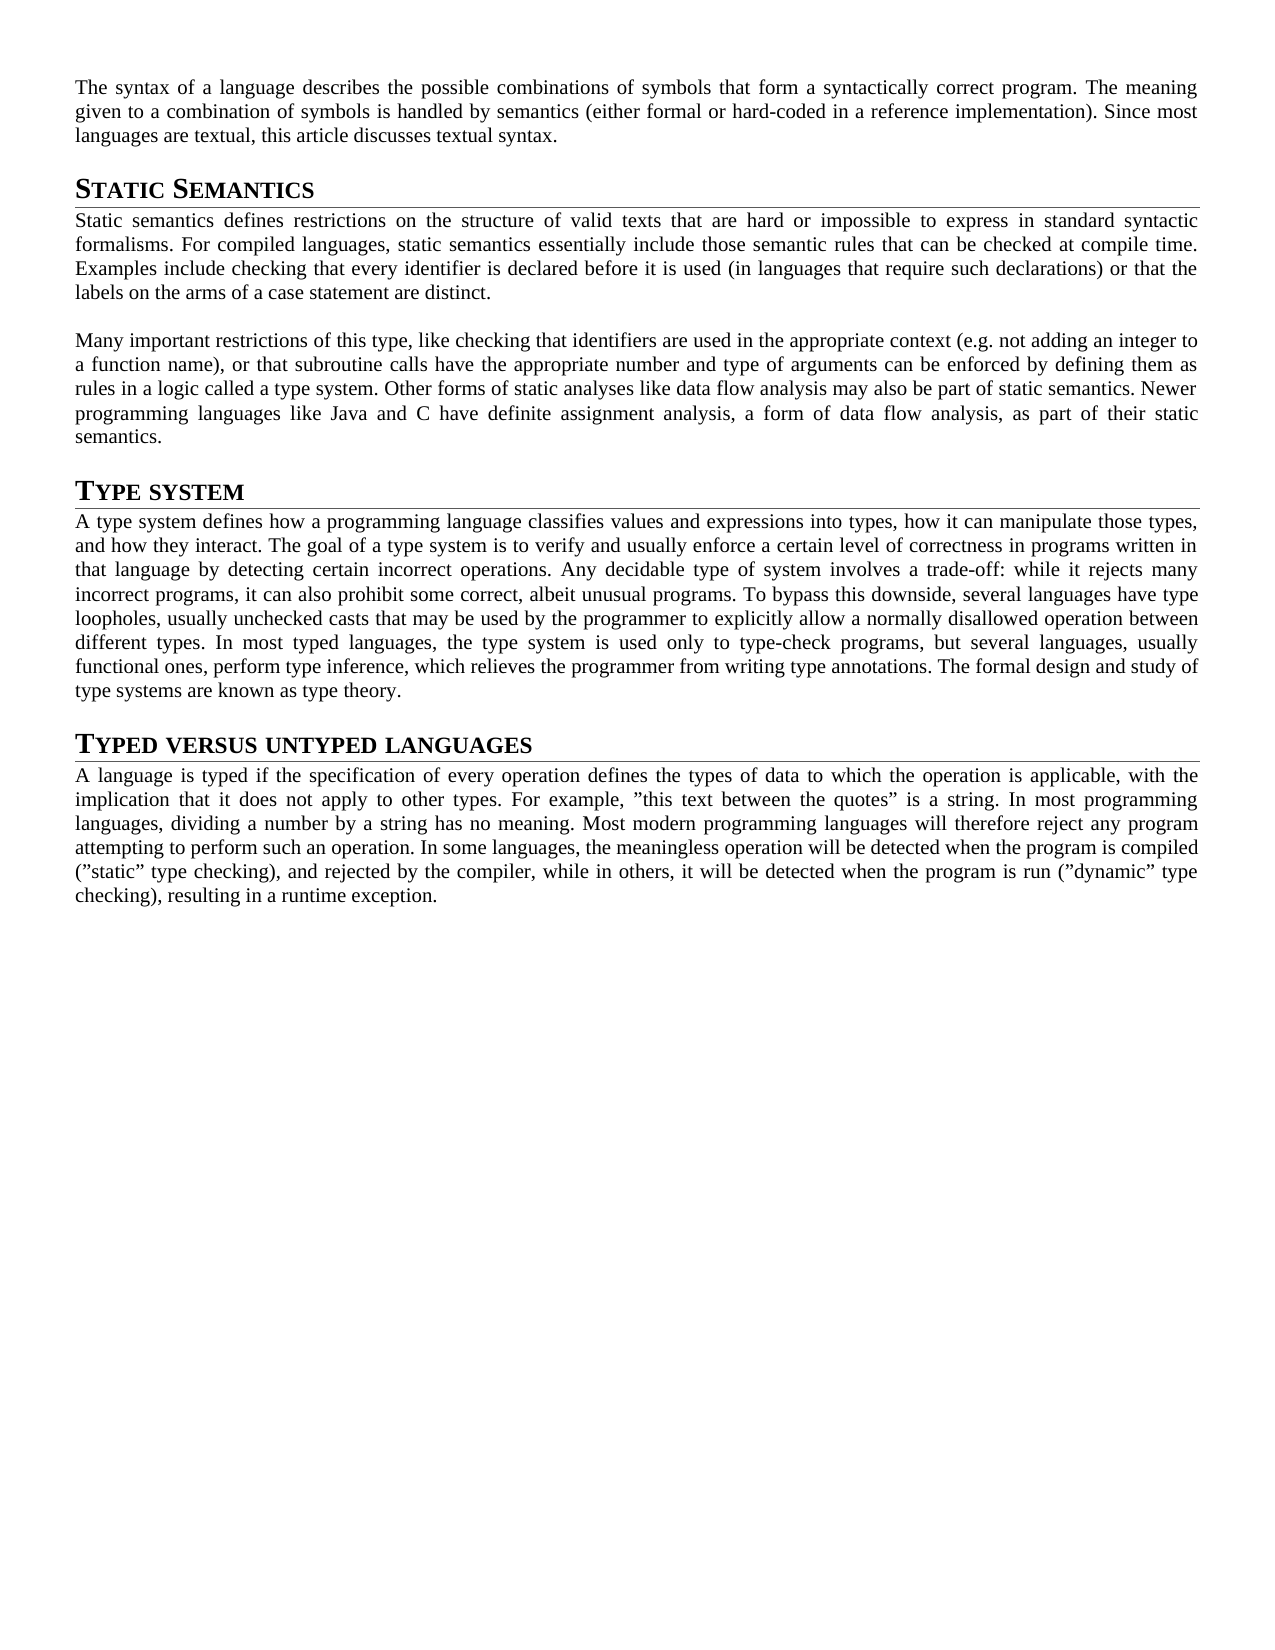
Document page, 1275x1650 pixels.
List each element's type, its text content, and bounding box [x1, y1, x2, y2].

subtitle Type system [75, 473, 1200, 508]
subtitle Typed versus untyped languages [75, 726, 1200, 761]
text A type system defines how a programming language classifies values and expressions into types, how it can manipulate those types, and how they interact. The goal of a type system is to verify and usually enforce a certain level of correctness in programs written in that language by detecting certain incorrect operations. Any decidable type of system involves a trade-off: while it rejects many incorrect programs, it can also prohibit some correct, albeit unusual programs. To bypass this downside, several languages have type loopholes, usually unchecked casts that may be used by the programmer to explicitly allow a normally disallowed operation between different types. In most typed languages, the type system is used only to type-check programs, but several languages, usually functional ones, perform type inference, which relieves the programmer from writing type annotations. The formal design and study of type systems are known as type theory. [75, 509, 1200, 702]
text Static semantics defines restrictions on the structure of valid texts that are hard or impossible to express in standard syntactic formalisms. For compiled languages, static semantics essentially include those semantic rules that can be checked at compile time. Examples include checking that every identifier is declared before it is used (in languages that require such declarations) or that the labels on the arms of a case statement are distinct. [75, 208, 1200, 304]
subtitle Static Semantics [75, 171, 1200, 207]
text The syntax of a language describes the possible combinations of symbols that form a syntactically correct program. The meaning given to a combination of symbols is handled by semantics (either formal or hard-coded in a reference implementation). Since most languages are textual, this article discusses textual syntax. [75, 75, 1200, 147]
text Many important restrictions of this type, like checking that identifiers are used in the appropriate context (e.g. not adding an integer to a function name), or that subroutine calls have the appropriate number and type of arguments can be enforced by defining them as rules in a logic called a type system. Other forms of static analyses like data flow analysis may also be part of static semantics. Newer programming languages like Java and C have definite assignment analysis, a form of data flow analysis, as part of their static semantics. [75, 328, 1200, 448]
text A language is typed if the specification of every operation defines the types of data to which the operation is applicable, with the implication that it does not apply to other types. For example, ”this text between the quotes” is a string. In most programming languages, dividing a number by a string has no meaning. Most modern programming languages will therefore reject any program attempting to perform such an operation. In some languages, the meaningless operation will be detected when the program is compiled (”static” type checking), and rejected by the compiler, while in others, it will be detected when the program is run (”dynamic” type checking), resulting in a runtime exception. [75, 762, 1200, 907]
